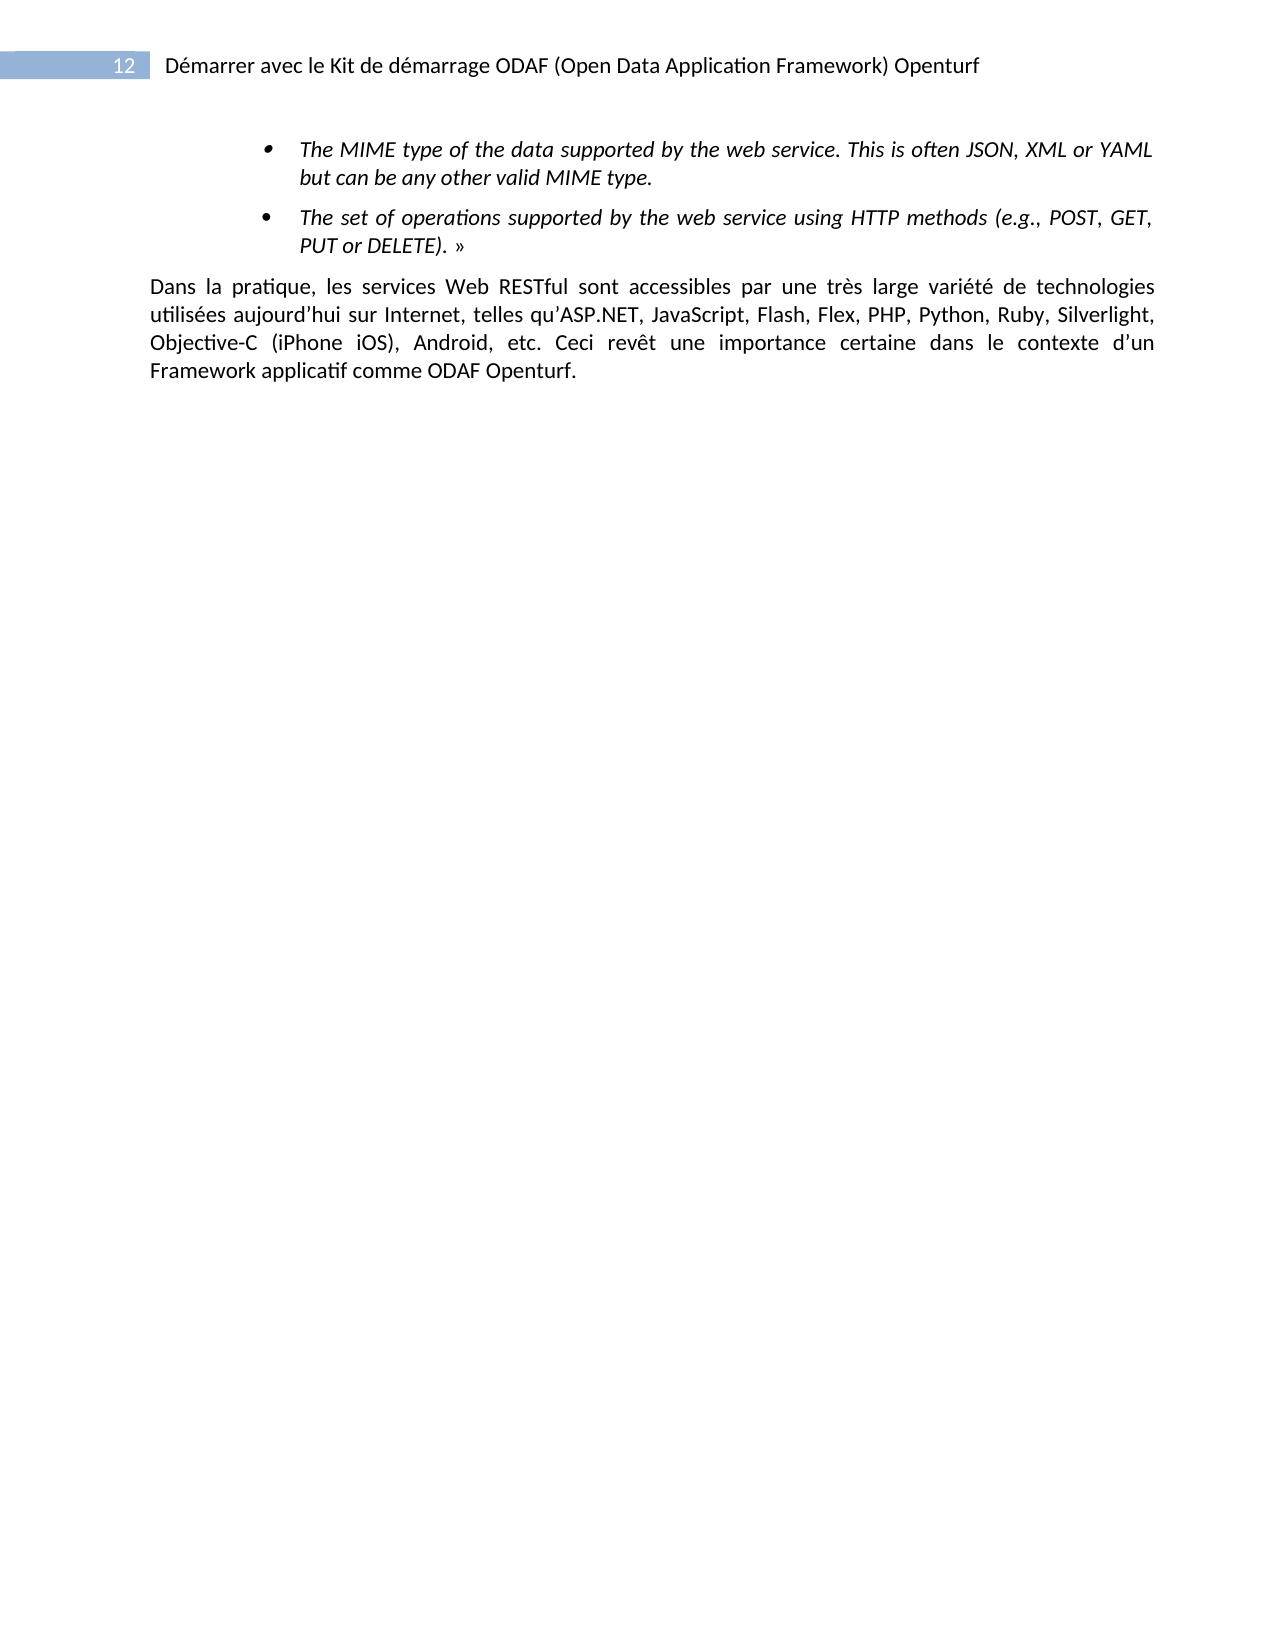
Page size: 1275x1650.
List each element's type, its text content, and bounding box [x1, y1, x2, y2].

list The MIME type of the data supported by the web service. This is often JSON, XML or YAML but can be any other valid MIME type. [262, 135, 1155, 191]
text Dans la pratique, les services Web RESTful sont accessibles par une très large variété de technologies utilisées aujourd’hui sur Internet, telles qu’ASP.NET, JavaScript, Flash, Flex, PHP, Python, Ruby, Silverlight, Objective-C (iPhone iOS), Android, etc. Ceci revêt une importance certaine dans le contexte d’un Framework applicatif comme ODAF Openturf. [150, 272, 1155, 384]
list The set of operations supported by the web service using HTTP methods (e.g., POST, GET, PUT or DELETE). » [262, 203, 1155, 259]
